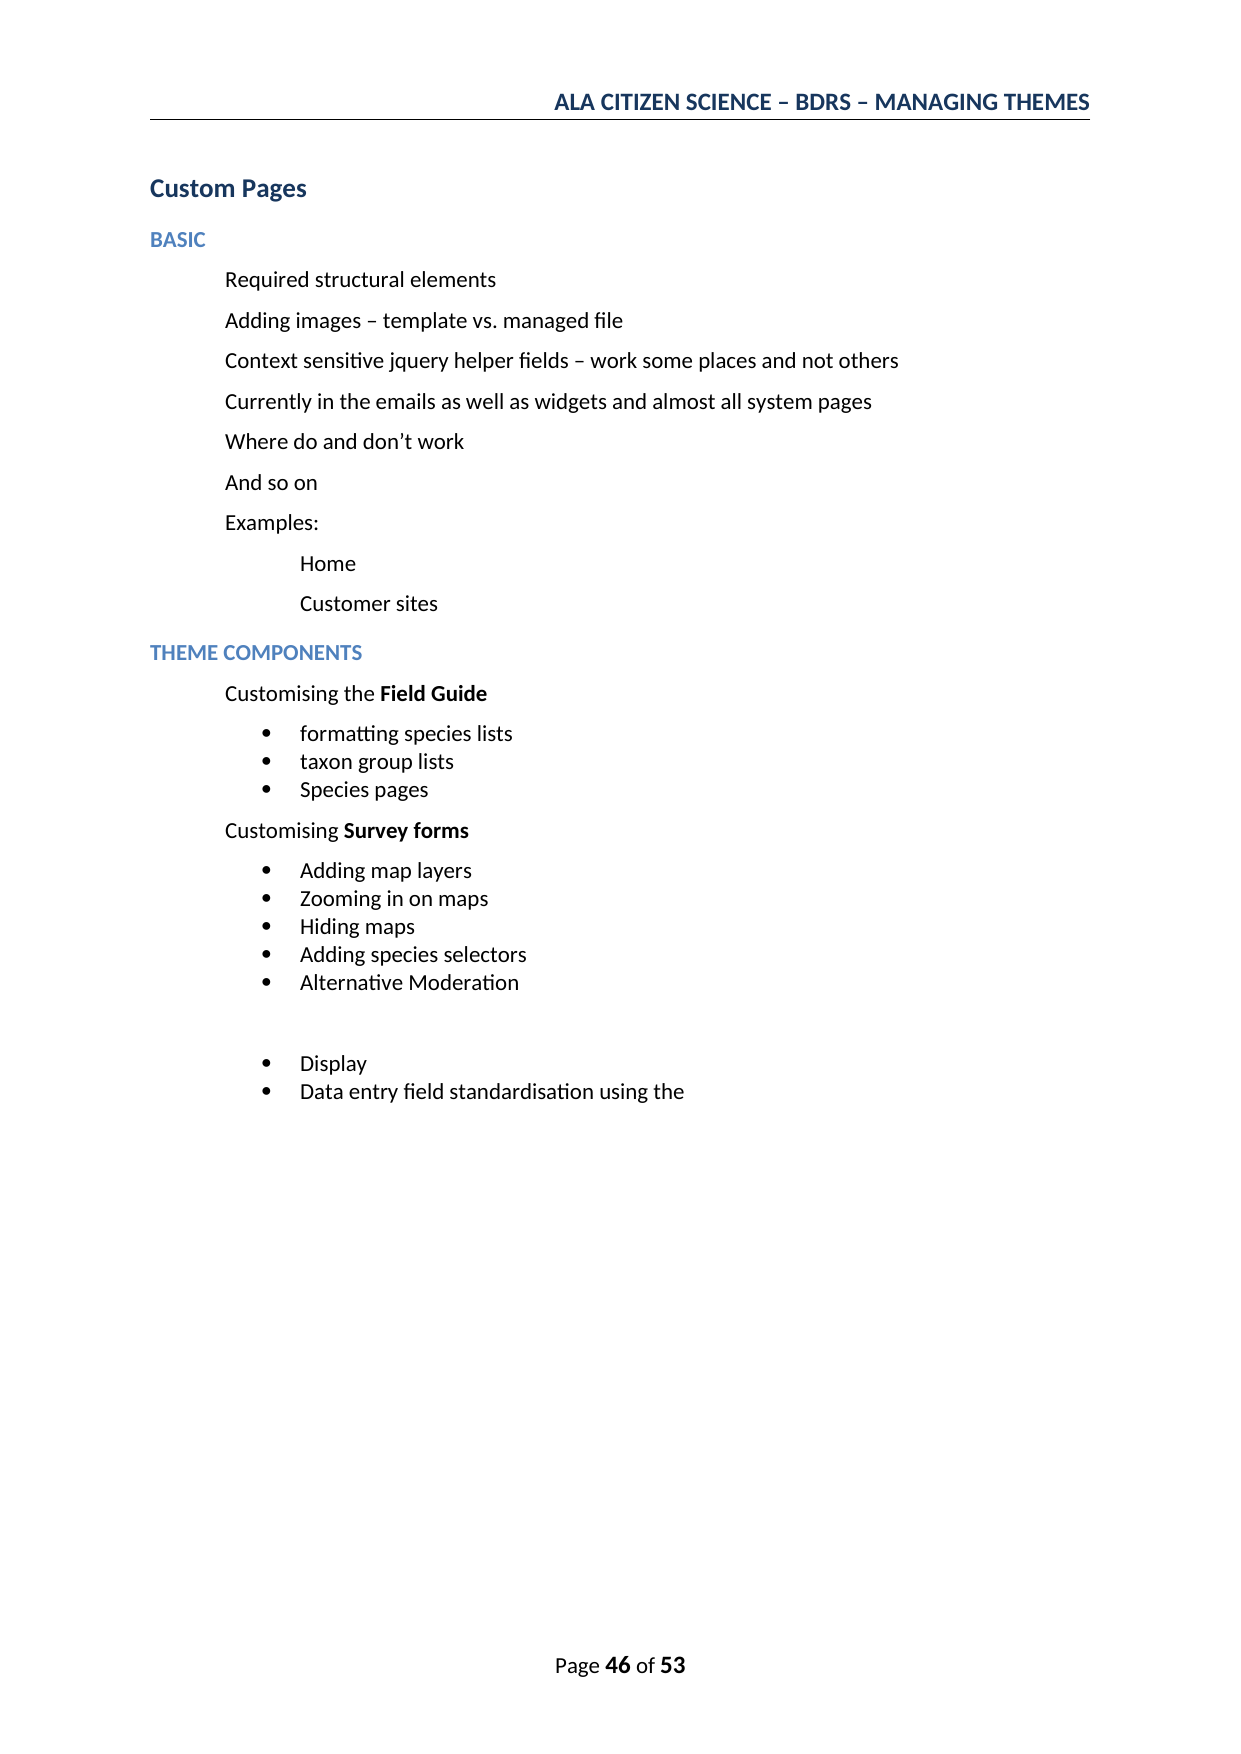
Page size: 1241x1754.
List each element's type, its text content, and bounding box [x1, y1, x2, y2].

text Required structural elements [225, 265, 1090, 293]
list Hiding maps [262, 912, 1090, 940]
list Adding map layers [262, 856, 1090, 884]
text Home [300, 549, 1090, 577]
list Display [262, 1049, 1090, 1077]
list Data entry field standardisation using the [262, 1077, 1090, 1106]
list Species pages [262, 775, 1090, 803]
text Examples: [225, 508, 1090, 536]
text Currently in the emails as well as widgets and almost all system pages [225, 387, 1090, 415]
text Customising the Field Guide [225, 679, 1090, 707]
text Where do and don’t work [225, 427, 1090, 455]
list Adding species selectors [262, 940, 1090, 968]
list formatting species lists [262, 719, 1090, 747]
subtitle BASIC [150, 225, 1090, 253]
list taxon group lists [262, 747, 1090, 775]
text Context sensitive jquery helper fields – work some places and not others [225, 346, 1090, 374]
text Customer sites [300, 589, 1090, 617]
text And so on [225, 468, 1090, 496]
list Zooming in on maps [262, 884, 1090, 912]
text Customising Survey forms [225, 816, 1090, 844]
subtitle Custom Pages [150, 171, 1090, 204]
list Alternative Moderation [262, 968, 1090, 996]
subtitle THEME COMPONENTS [150, 638, 1090, 666]
text Adding images – template vs. managed file [225, 306, 1090, 334]
